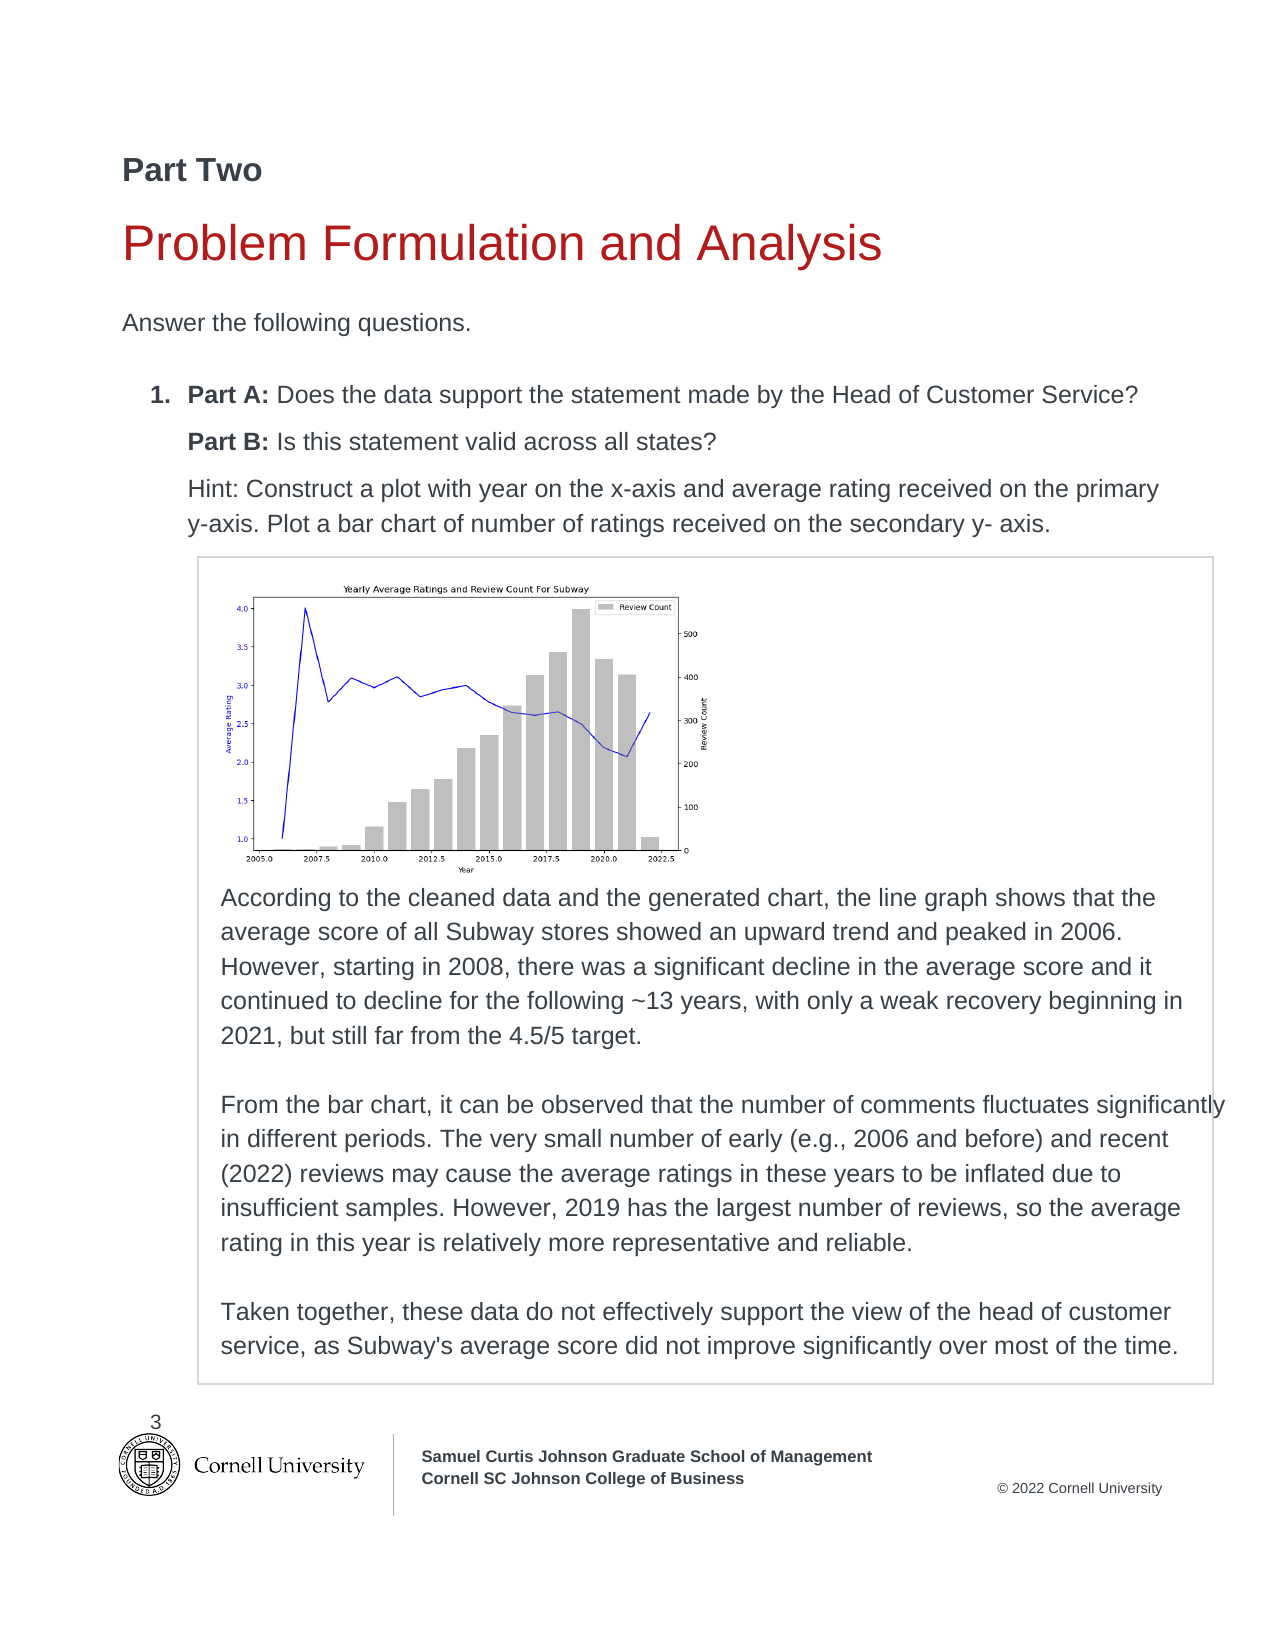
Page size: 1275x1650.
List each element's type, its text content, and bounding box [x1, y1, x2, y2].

text Hint: Construct a plot with year on the x-axis and average rating received on the primary y-axis. Plot a bar chart of number of ratings received on the secondary y- axis. [187, 474, 1162, 538]
subtitle Part Two [121, 150, 1171, 188]
picture [220, 580, 714, 879]
text Part B: Is this statement valid across all states? [187, 427, 1162, 456]
title Problem Formulation and Analysis [121, 213, 1171, 271]
text Answer the following questions. [121, 308, 1171, 337]
list Part A: Does the data support the statement made by the Head of Customer Service? [150, 380, 1162, 409]
picture [118, 1433, 365, 1496]
